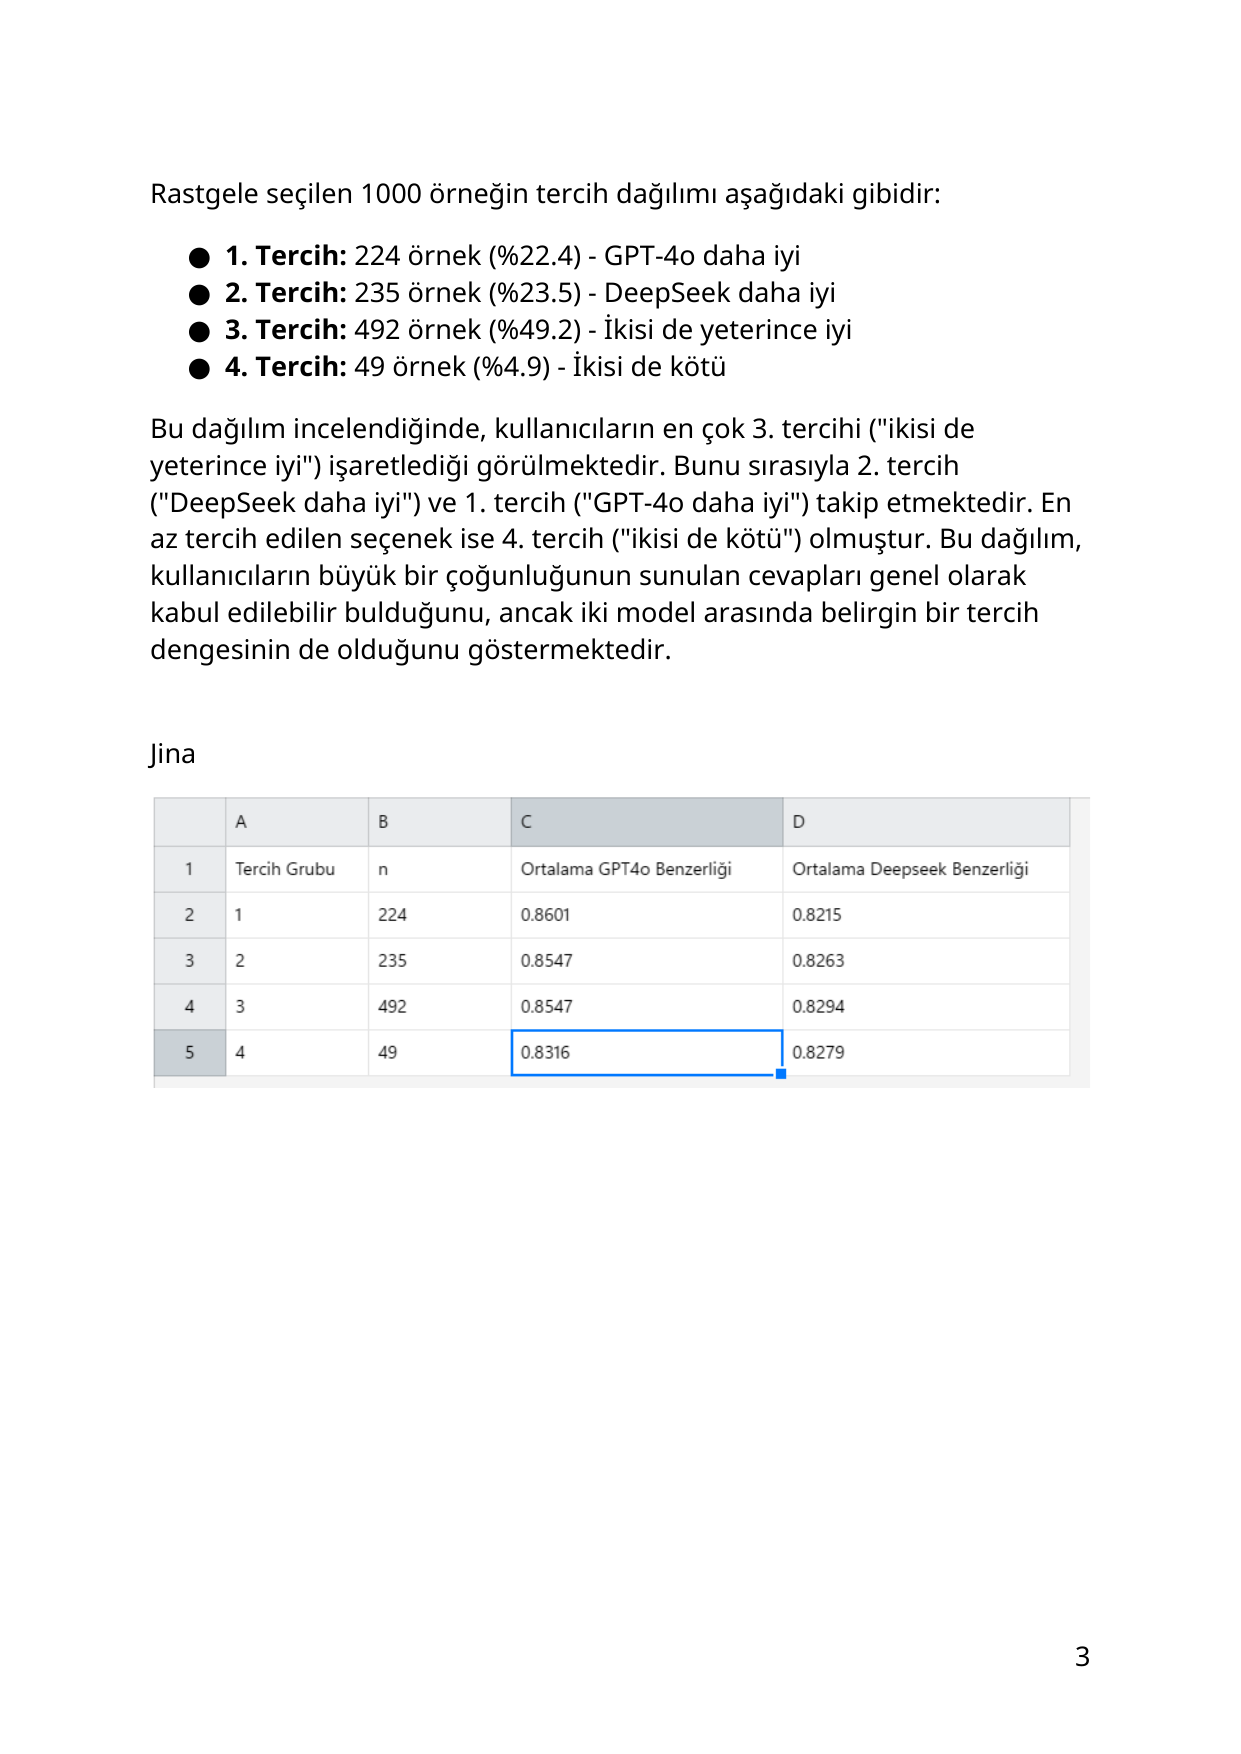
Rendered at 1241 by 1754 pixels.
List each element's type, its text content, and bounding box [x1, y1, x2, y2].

list 3. Tercih: 492 örnek (%49.2) - İkisi de yeterince iyi [187, 311, 1090, 347]
text Jina [150, 735, 1090, 772]
list 4. Tercih: 49 örnek (%4.9) - İkisi de kötü [187, 347, 1090, 384]
picture [150, 777, 1091, 1088]
list 2. Tercih: 235 örnek (%23.5) - DeepSeek daha iyi [187, 274, 1090, 311]
text Rastgele seçilen 1000 örneğin tercih dağılımı aşağıdaki gibidir: [150, 175, 1090, 212]
list 1. Tercih: 224 örnek (%22.4) - GPT-4o daha iyi [187, 237, 1090, 274]
text Bu dağılım incelendiğinde, kullanıcıların en çok 3. tercihi ("ikisi de yeterince iyi") işaretlediği görülmektedir. Bunu sırasıyla 2. tercih ("DeepSeek daha iyi") ve 1. tercih ("GPT-4o daha iyi") takip etmektedir. En az tercih edilen seçenek ise 4. tercih ("ikisi de kötü") olmuştur. Bu dağılım, kullanıcıların büyük bir çoğunluğunun sunulan cevapları genel olarak kabul edilebilir bulduğunu, ancak iki model arasında belirgin bir tercih dengesinin de olduğunu göstermektedir. [150, 409, 1090, 667]
